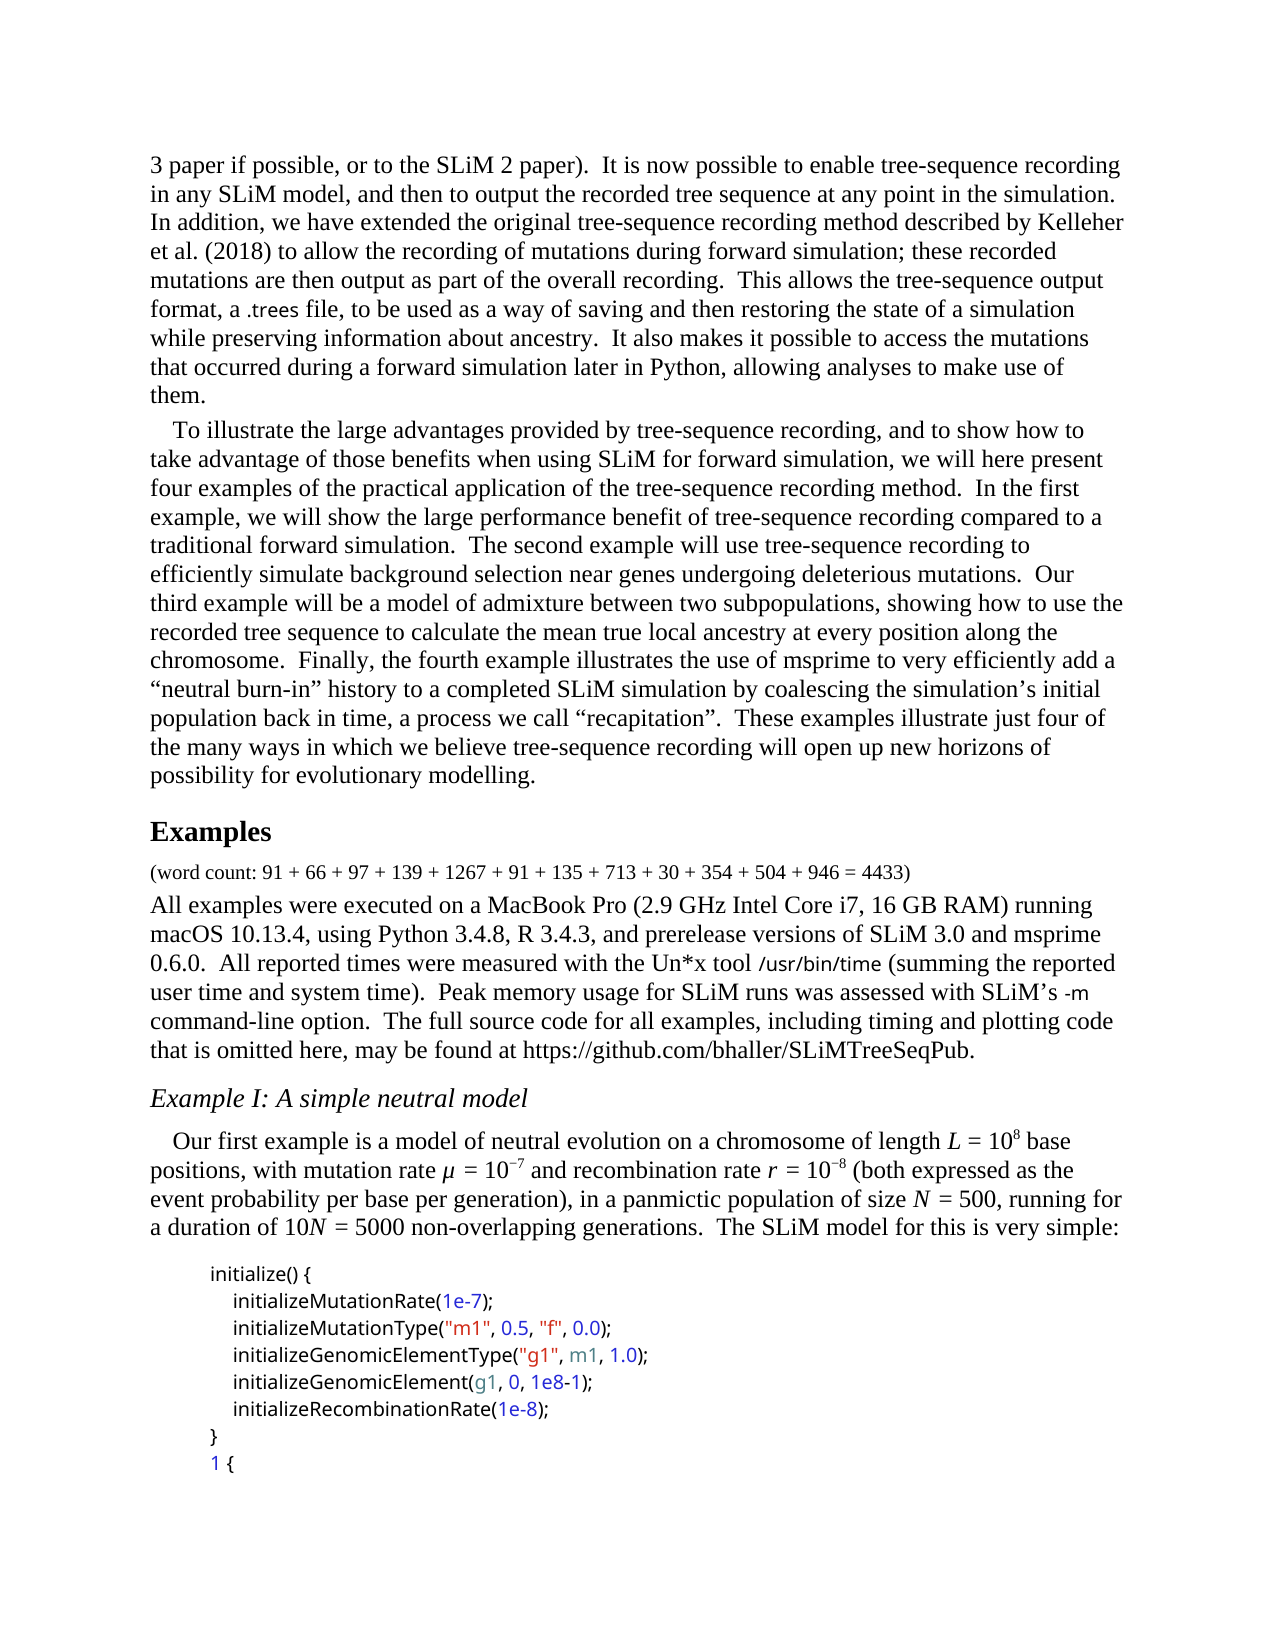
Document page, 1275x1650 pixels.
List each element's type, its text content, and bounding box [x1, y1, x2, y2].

text Our first example is a model of neutral evolution on a chromosome of length L = 108 base positions, with mutation rate μ = 10−7 and recombination rate r = 10−8 (both expressed as the event probability per base per generation), in a panmictic population of size N = 500, running for a duration of 10N = 5000 non-overlapping generations. The SLiM model for this is very simple: [150, 1126, 1125, 1241]
text (word count: 91 + 66 + 97 + 139 + 1267 + 91 + 135 + 713 + 30 + 354 + 504 + 946 = 4433) [150, 860, 1125, 884]
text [150, 150, 1125, 409]
text Example I: A simple neutral model [150, 1083, 1125, 1114]
text All examples were executed on a MacBook Pro (2.9 GHz Intel Core i7, 16 GB RAM) running macOS 10.13.4, using Python 3.4.8, R 3.4.3, and prerelease versions of SLiM 3.0 and msprime 0.6.0. All reported times were measured with the Un*x tool /usr/bin/time (summing the reported user time and system time). Peak memory usage for SLiM runs was assessed with SLiM’s -m command-line option. The full source code for all examples, including timing and plotting code that is omitted here, may be found at https://github.com/bhaller/SLiMTreeSeqPub. [150, 891, 1125, 1064]
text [210, 1260, 1125, 1476]
subtitle Examples [150, 814, 1125, 848]
text To illustrate the large advantages provided by tree-sequence recording, and to show how to take advantage of those benefits when using SLiM for forward simulation, we will here present four examples of the practical application of the tree-sequence recording method. In the first example, we will show the large performance benefit of tree-sequence recording compared to a traditional forward simulation. The second example will use tree-sequence recording to efficiently simulate background selection near genes undergoing deleterious mutations. Our third example will be a model of admixture between two subpopulations, showing how to use the recorded tree sequence to calculate the mean true local ancestry at every position along the chromosome. Finally, the fourth example illustrates the use of msprime to very efficiently add a “neutral burn-in” history to a completed SLiM simulation by coalescing the simulation’s initial population back in time, a process we call “recapitation”. These examples illustrate just four of the many ways in which we believe tree-sequence recording will open up new horizons of possibility for evolutionary modelling. [150, 415, 1125, 789]
